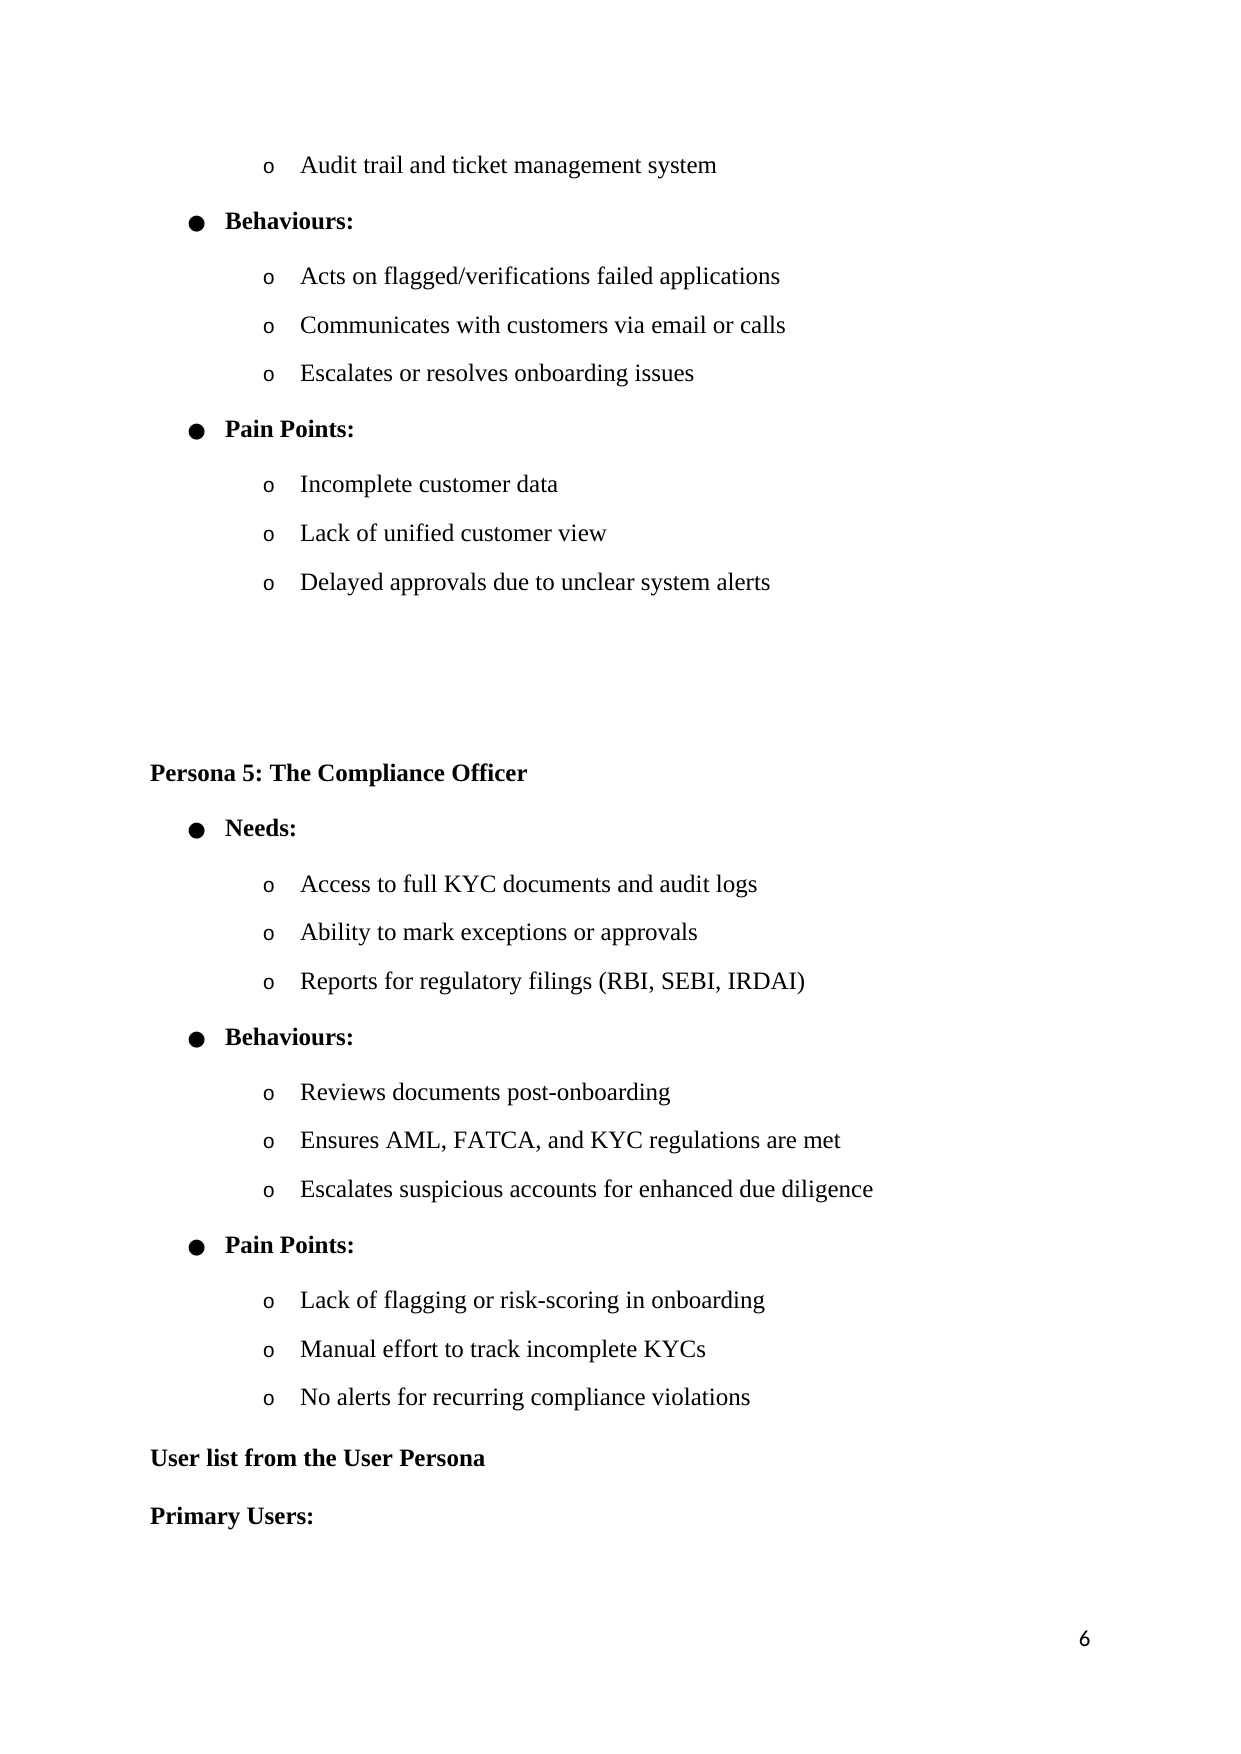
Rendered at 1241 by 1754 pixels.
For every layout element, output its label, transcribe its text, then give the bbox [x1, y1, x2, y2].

list Acts on flagged/verifications failed applications [262, 261, 1090, 291]
list Delayed approvals due to unclear system alerts [262, 567, 1090, 596]
list Needs: [187, 806, 1090, 849]
text Primary Users: [150, 1501, 1090, 1530]
list Incomplete customer data [262, 469, 1090, 499]
list Reviews documents post-onboarding [262, 1077, 1090, 1107]
text User list from the User Persona [150, 1443, 1090, 1472]
list Escalates or resolves onboarding issues [262, 358, 1090, 388]
list Audit trail and ticket management system [262, 150, 1090, 179]
list Communicates with customers via email or calls [262, 310, 1090, 339]
list Ability to mark exceptions or approvals [262, 917, 1090, 947]
list Lack of unified customer view [262, 518, 1090, 548]
list Manual effort to track incomplete KYCs [262, 1334, 1090, 1363]
list Behaviours: [187, 198, 1090, 241]
list No alerts for recurring compliance violations [262, 1382, 1090, 1412]
list Pain Points: [187, 1223, 1090, 1265]
list Escalates suspicious accounts for enhanced due diligence [262, 1174, 1090, 1204]
list Behaviours: [187, 1014, 1090, 1057]
list Ensures AML, FATCA, and KYC regulations are met [262, 1126, 1090, 1155]
list Pain Points: [187, 407, 1090, 449]
text Persona 5: The Compliance Officer [150, 758, 1090, 787]
list Lack of flagging or risk-scoring in onboarding [262, 1285, 1090, 1315]
list Access to full KYC documents and audit logs [262, 869, 1090, 898]
list Reports for regulatory filings (RBI, SEBI, IRDAI) [262, 966, 1090, 995]
